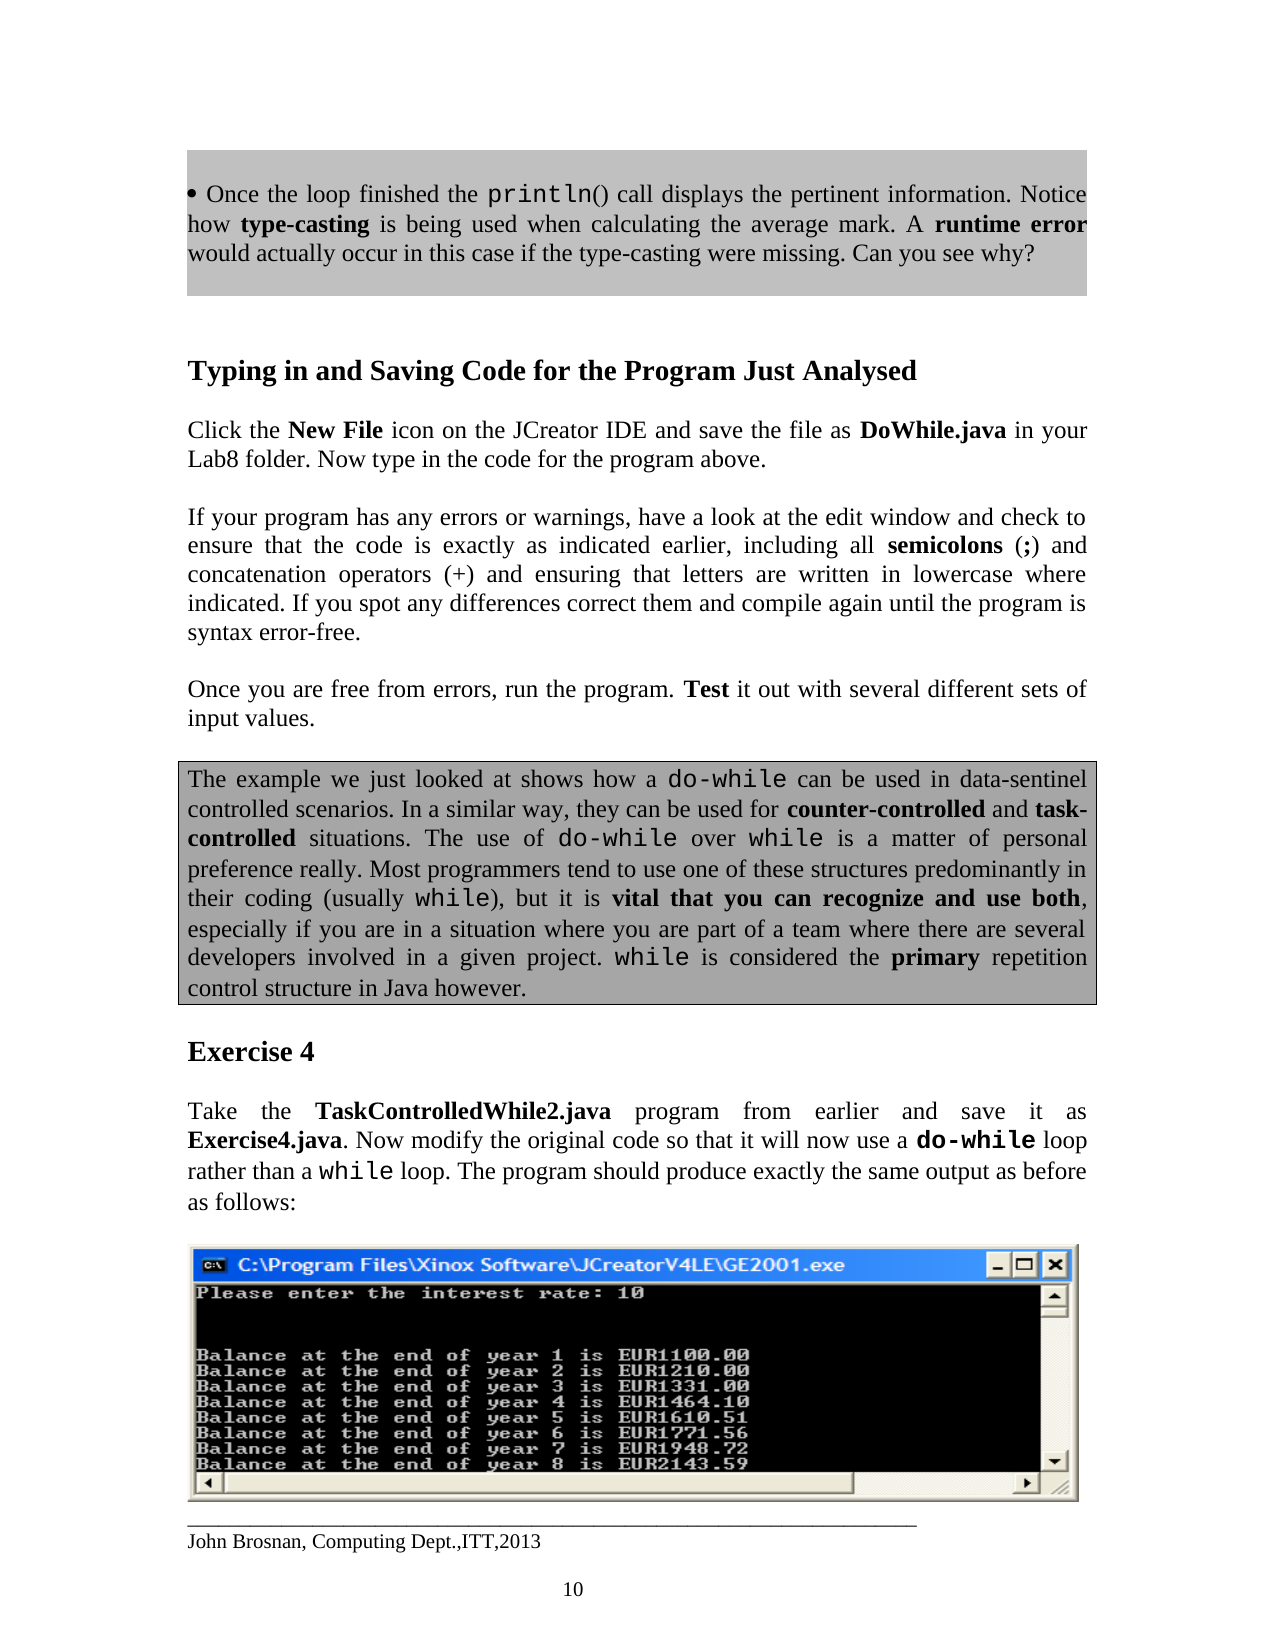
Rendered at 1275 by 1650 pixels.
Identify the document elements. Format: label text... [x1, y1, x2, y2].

text Typing in and Saving Code for the Program Just Analysed [187, 353, 1087, 387]
text Once you are free from errors, run the program. Test it out with several different sets of input values. [187, 674, 1087, 732]
text Once the loop finished the println() call displays the pertinent information. Notice how type-casting is being used when calculating the average mark. A runtime error would actually occur in this case if the type-casting were missing. Can you see why? [187, 179, 1087, 267]
text If your program has any errors or warnings, have a look at the edit window and check to ensure that the code is exactly as indicated earlier, including all semicolons (;) and concatenation operators (+) and ensuring that letters are written in lowercase where indicated. If you spot any differences correct them and compile again until the program is syntax error-free. [187, 502, 1087, 646]
picture [187, 1244, 1079, 1502]
text Take the TaskControlledWhile2.java program from earlier and save it as Exercise4.java. Now modify the original code so that it will now use a do-while loop rather than a while loop. The program should produce exactly the same output as before as follows: [187, 1096, 1087, 1215]
text The example we just looked at shows how a do-while can be used in data-sentinel controlled scenarios. In a similar way, they can be used for counter-controlled and task-controlled situations. The use of do-while over while is a matter of personal preference really. Most programmers tend to use one of these structures predominantly in their coding (usually while), but it is vital that you can recognize and use both, especially if you are in a situation where you are part of a team where there are several developers involved in a given project. while is considered the primary repetition control structure in Java however. [179, 762, 1096, 1004]
text Click the New File icon on the JCreator IDE and save the file as DoWhile.java in your Lab8 folder. Now type in the code for the program above. [187, 416, 1087, 473]
text Exercise 4 [187, 1034, 1087, 1067]
